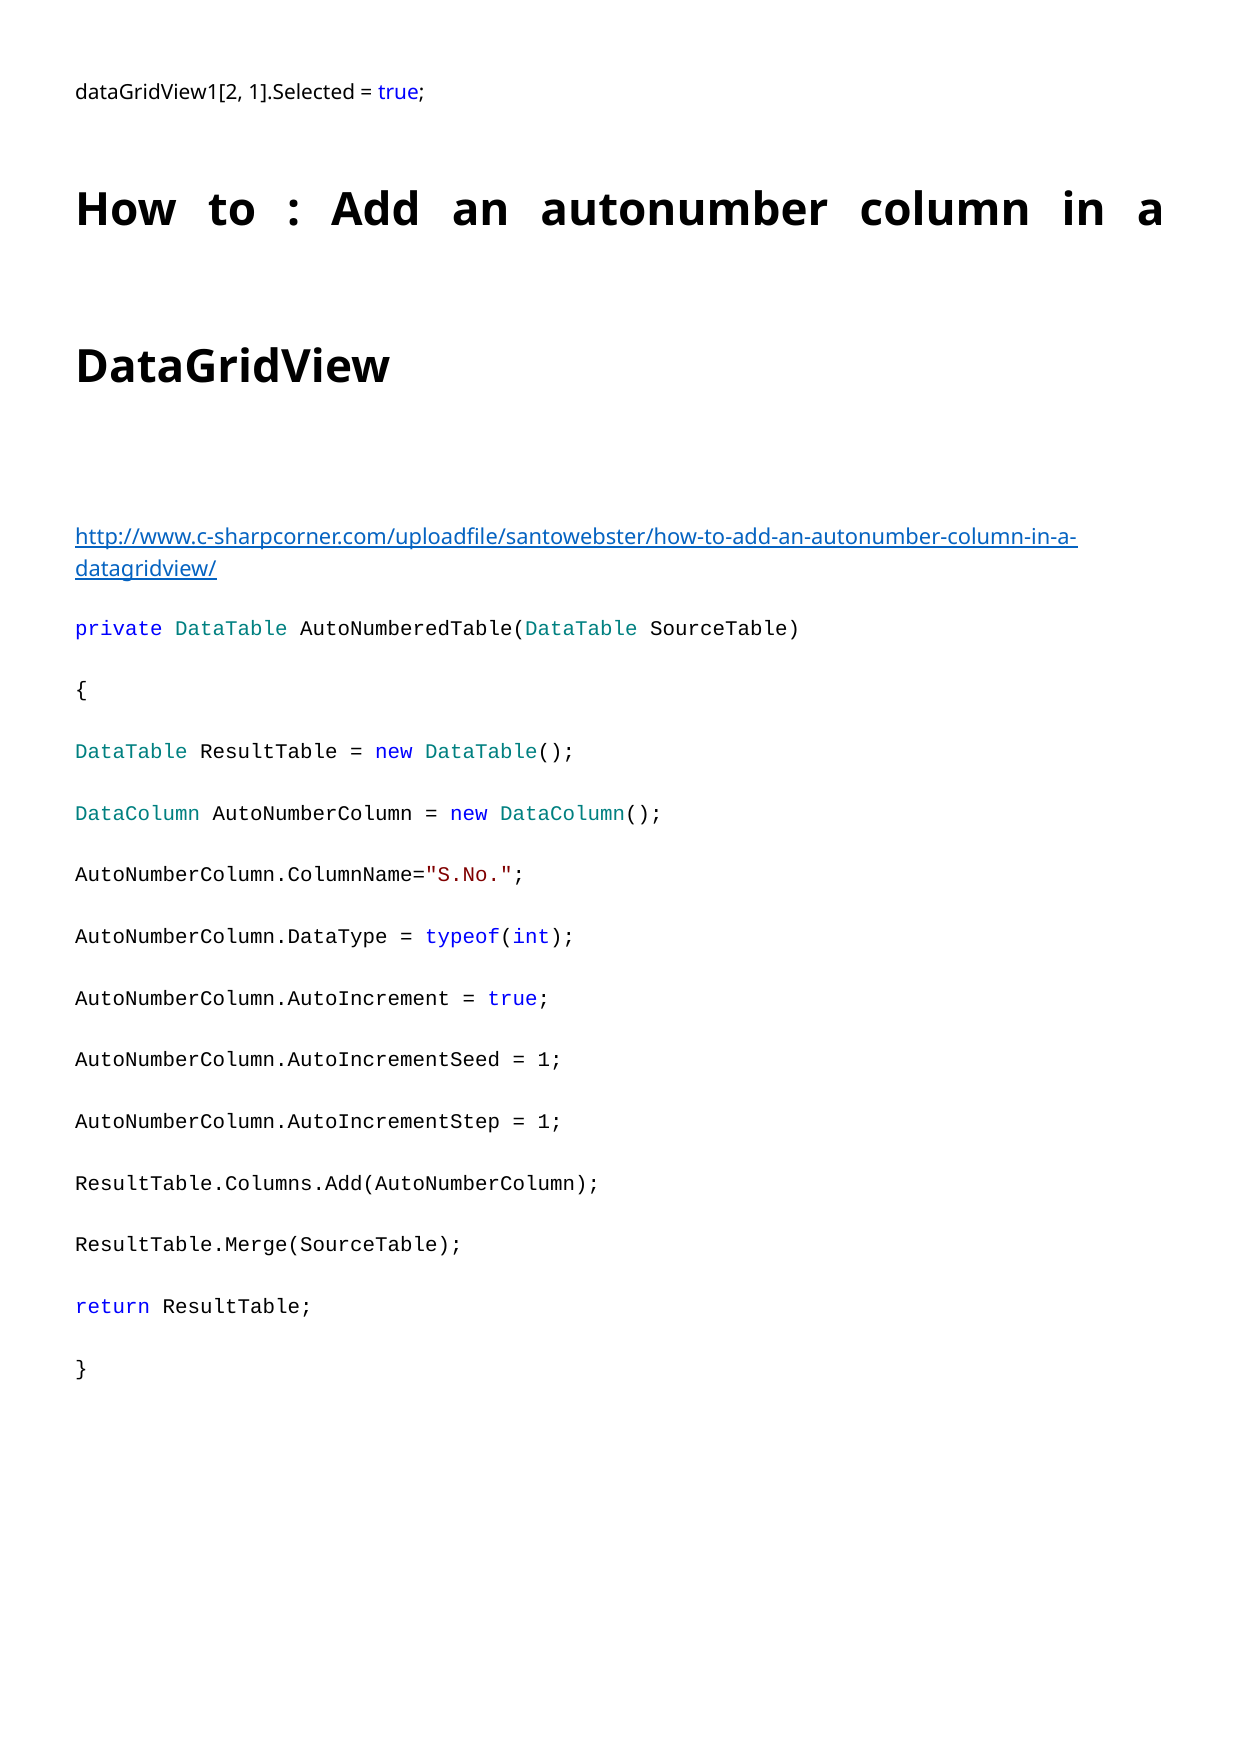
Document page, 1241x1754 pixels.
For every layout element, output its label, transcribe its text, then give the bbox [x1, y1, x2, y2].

text AutoNumberColumn.ColumnName="S.No."; [75, 860, 1165, 893]
text AutoNumberColumn.DataType = typeof(int); [75, 922, 1165, 954]
text AutoNumberColumn.AutoIncrementSeed = 1; [75, 1045, 1165, 1078]
text http://www.c-sharpcorner.com/uploadfile/santowebster/how-to-add-an-autonumber-column-in-a-datagridview/ [75, 519, 1165, 584]
text { [75, 675, 1165, 708]
text private DataTable AutoNumberedTable(DataTable SourceTable) [75, 613, 1165, 646]
text AutoNumberColumn.AutoIncrementStep = 1; [75, 1107, 1165, 1139]
subtitle How to : Add an autonumber column in a DataGridView [75, 175, 1165, 397]
text AutoNumberColumn.AutoIncrement = true; [75, 983, 1165, 1016]
text return ResultTable; [75, 1292, 1165, 1324]
text DataColumn AutoNumberColumn = new DataColumn(); [75, 798, 1165, 831]
text } [75, 1353, 1165, 1386]
text DataTable ResultTable = new DataTable(); [75, 737, 1165, 769]
text ResultTable.Columns.Add(AutoNumberColumn); [75, 1168, 1165, 1201]
text ResultTable.Merge(SourceTable); [75, 1230, 1165, 1263]
text dataGridView1[2, 1].Selected = true; [75, 75, 1165, 107]
